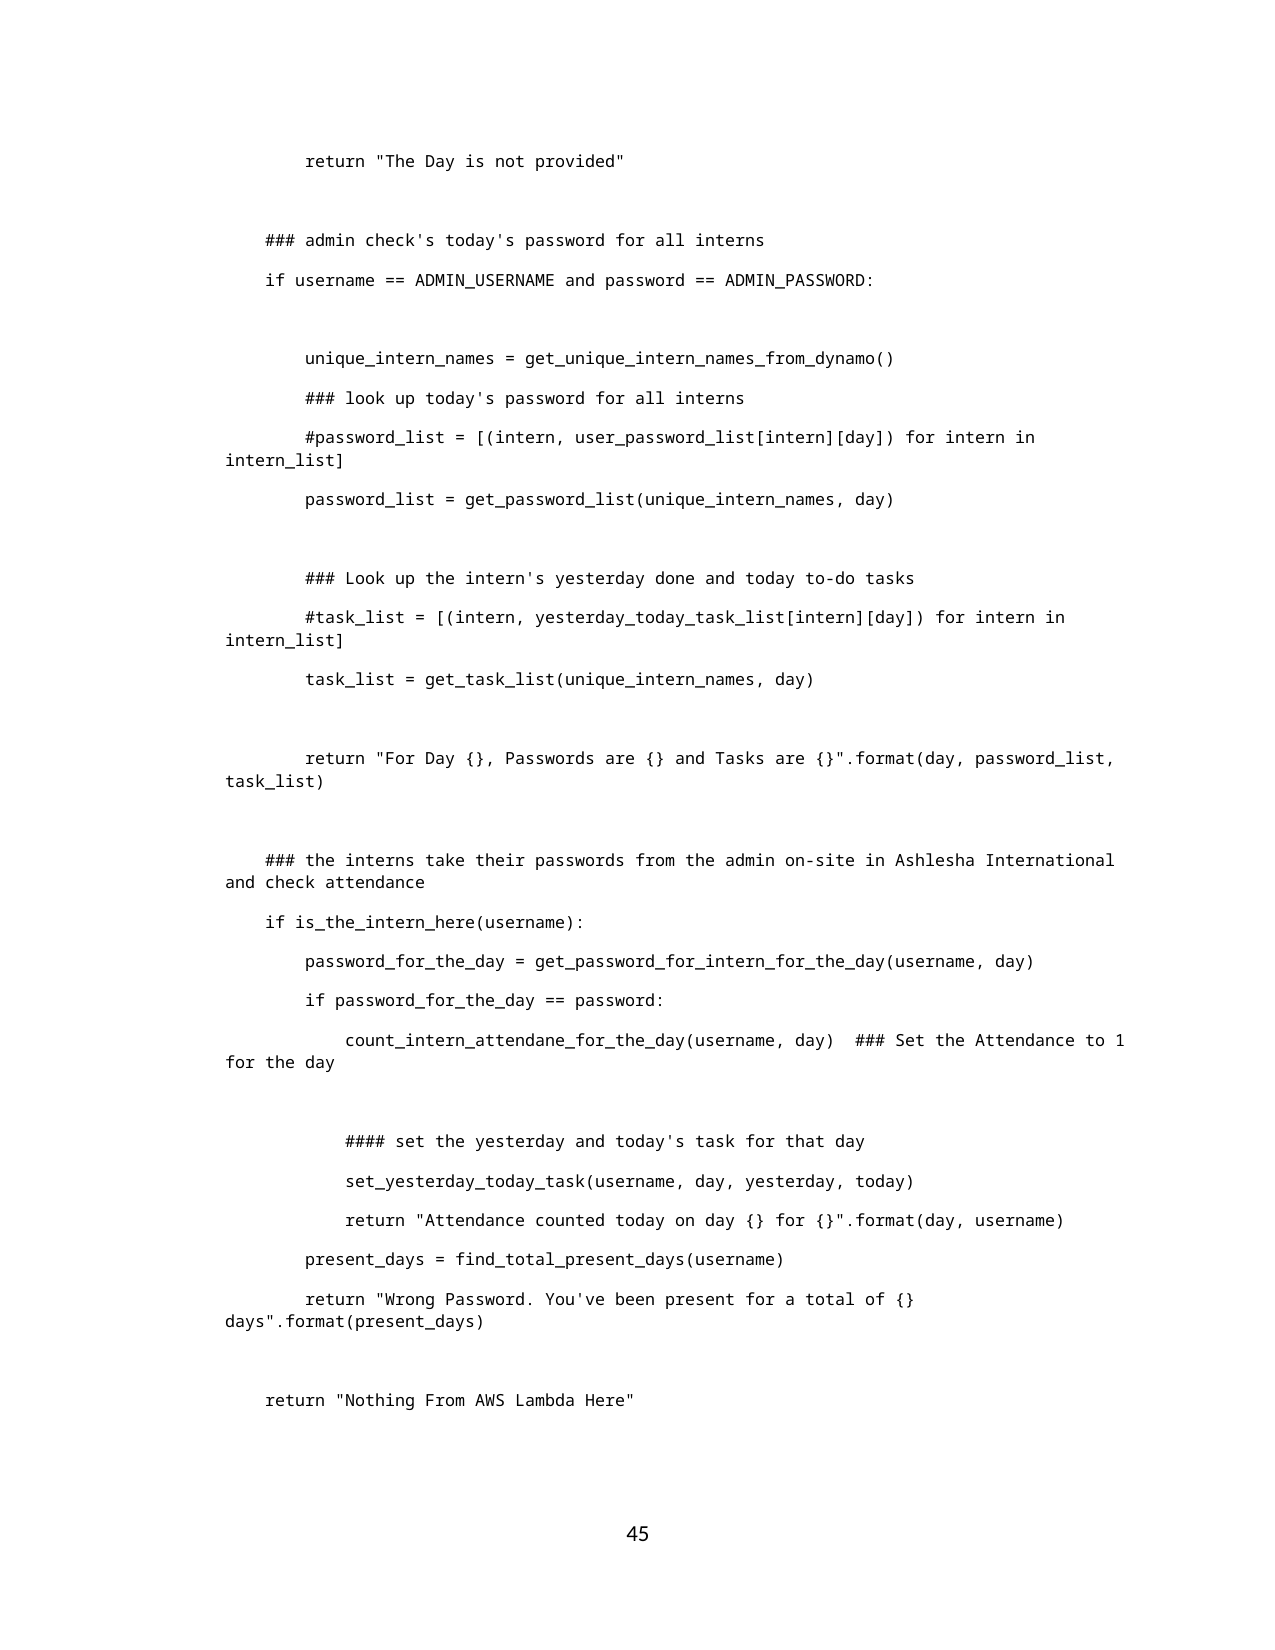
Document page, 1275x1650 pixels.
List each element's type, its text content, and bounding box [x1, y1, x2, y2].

text count_intern_attendane_for_the_day(username, day) ### Set the Attendance to 1 for the day [225, 1028, 1125, 1074]
text return "The Day is not provided" [225, 150, 1125, 173]
text return "Wrong Password. You've been present for a total of {} days".format(present_days) [225, 1287, 1125, 1333]
text #### set the yesterday and today's task for that day [225, 1130, 1125, 1152]
text if is_the_intern_here(username): [225, 910, 1125, 933]
text ### Look up the intern's yesterday done and today to-do tasks [225, 566, 1125, 589]
text if password_for_the_day == password: [225, 989, 1125, 1012]
text password_for_the_day = get_password_for_intern_for_the_day(username, day) [225, 949, 1125, 972]
text task_list = get_task_list(unique_intern_names, day) [225, 668, 1125, 691]
text present_days = find_total_present_days(username) [225, 1248, 1125, 1271]
text ### the interns take their passwords from the admin on-site in Ashlesha International and check attendance [225, 848, 1125, 893]
text password_list = get_password_list(unique_intern_names, day) [225, 488, 1125, 510]
text ### admin check's today's password for all interns [225, 229, 1125, 251]
text if username == ADMIN_USERNAME and password == ADMIN_PASSWORD: [225, 268, 1125, 291]
text return "Attendance counted today on day {} for {}".format(day, username) [225, 1208, 1125, 1231]
text #task_list = [(intern, yesterday_today_task_list[intern][day]) for intern in intern_list] [225, 606, 1125, 651]
text return "For Day {}, Passwords are {} and Tasks are {}".format(day, password_list, task_list) [225, 747, 1125, 792]
text set_yesterday_today_task(username, day, yesterday, today) [225, 1169, 1125, 1192]
text return "Nothing From AWS Lambda Here" [225, 1389, 1125, 1411]
text ### look up today's password for all interns [225, 386, 1125, 409]
text unique_intern_names = get_unique_intern_names_from_dynamo() [225, 347, 1125, 369]
text #password_list = [(intern, user_password_list[intern][day]) for intern in intern_list] [225, 426, 1125, 471]
